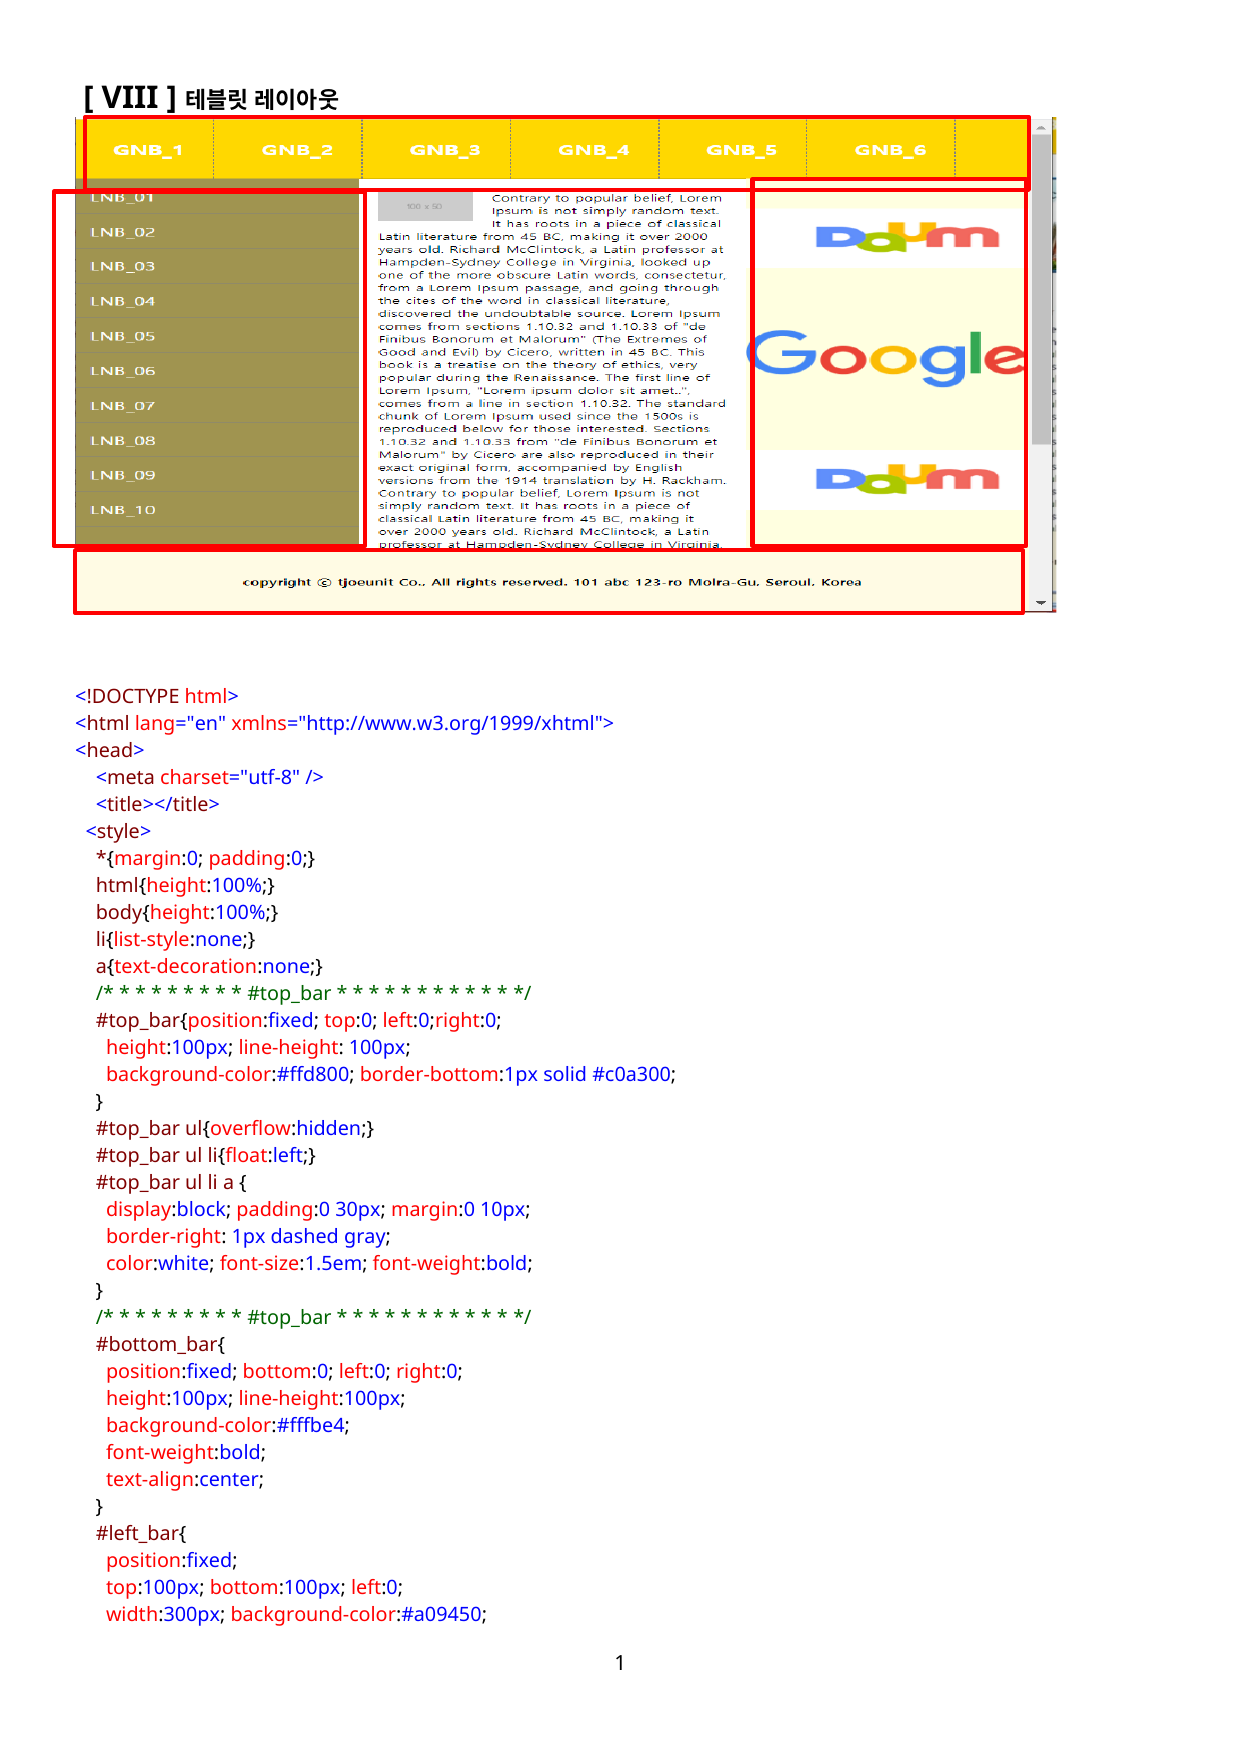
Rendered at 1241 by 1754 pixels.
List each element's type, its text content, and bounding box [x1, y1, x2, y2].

text /* * * * * * * * * #top_bar * * * * * * * * * * * */ [75, 1303, 1165, 1330]
text } [75, 1087, 1165, 1114]
text background-color:#ffd800; border-bottom:1px solid #c0a300; [75, 1060, 1165, 1087]
text } [75, 1276, 1165, 1303]
text font-weight:bold; [75, 1438, 1165, 1465]
text <html lang="en" xmlns="http://www.w3.org/1999/xhtml"> [75, 709, 1165, 737]
text #top_bar{position:fixed; top:0; left:0;right:0; [75, 1006, 1165, 1033]
picture [75, 117, 83, 189]
text /* * * * * * * * * #top_bar * * * * * * * * * * * */ [75, 979, 1165, 1006]
text width:300px; background-color:#a09450; [75, 1600, 1165, 1627]
text a{text-decoration:none;} [75, 952, 1165, 979]
text height:100px; line-height:100px; [75, 1384, 1165, 1411]
text <meta charset="utf-8" /> [75, 763, 1165, 791]
text height:100px; line-height: 100px; [75, 1033, 1165, 1060]
text border-right: 1px dashed gray; [75, 1222, 1165, 1249]
text *{margin:0; padding:0;} [75, 844, 1165, 871]
text #top_bar ul{overflow:hidden;} [75, 1114, 1165, 1141]
text #top_bar ul li{float:left;} [75, 1141, 1165, 1168]
picture [367, 192, 750, 548]
picture [1025, 117, 1057, 613]
text html{height:100%;} [75, 871, 1165, 898]
picture [77, 552, 1021, 611]
text #left_bar{ [75, 1519, 1165, 1546]
picture [755, 192, 1024, 544]
text position:fixed; [75, 1546, 1165, 1573]
text <head> [75, 737, 1165, 763]
text display:block; padding:0 30px; margin:0 10px; [75, 1195, 1165, 1222]
text body{height:100%;} [75, 898, 1165, 925]
text color:white; font-size:1.5em; font-weight:bold; [75, 1249, 1165, 1276]
picture [87, 119, 1027, 188]
picture [75, 194, 363, 544]
text <!DOCTYPE html> [75, 683, 1165, 709]
text <style> [75, 817, 1165, 844]
text #bottom_bar{ [75, 1330, 1165, 1357]
text text-align:center; [75, 1465, 1165, 1492]
text top:100px; bottom:100px; left:0; [75, 1573, 1165, 1600]
text [ VIII ] 테블릿 레이아웃 [75, 75, 1165, 118]
picture [755, 181, 1024, 188]
text } [75, 1492, 1165, 1519]
text background-color:#fffbe4; [75, 1411, 1165, 1438]
text position:fixed; bottom:0; left:0; right:0; [75, 1357, 1165, 1384]
text li{list-style:none;} [75, 925, 1165, 952]
text #top_bar ul li a { [75, 1168, 1165, 1195]
text <title></title> [75, 791, 1165, 817]
